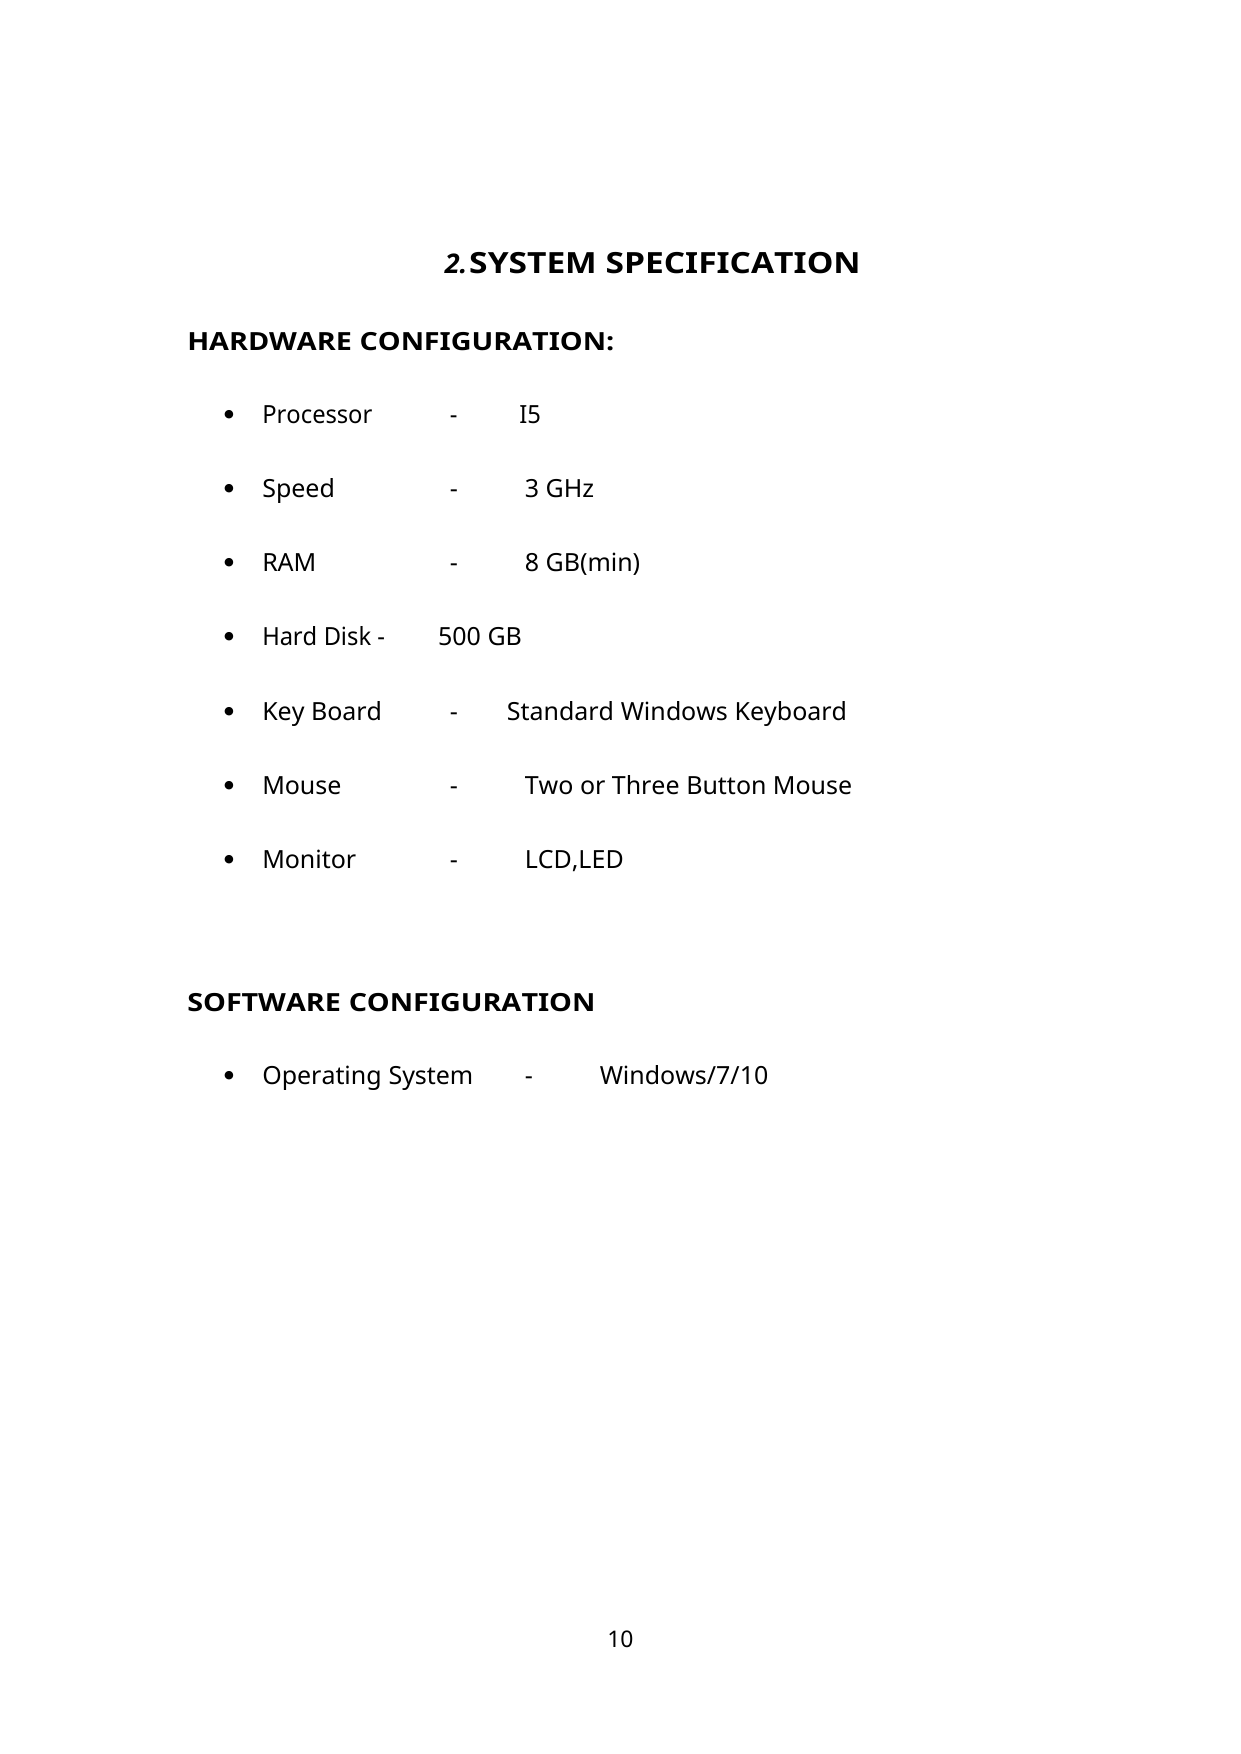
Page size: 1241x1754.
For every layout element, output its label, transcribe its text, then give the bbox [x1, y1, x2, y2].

list Key Board - Standard Windows Keyboard [224, 693, 1219, 727]
subtitle SOFTWARE CONFIGURATION [187, 985, 1219, 1019]
list Speed - 3 GHz [224, 471, 1219, 505]
list Hard Disk - 500 GB [224, 619, 1219, 653]
list Processor - I5 [224, 397, 1219, 431]
subtitle SYSTEM SPECIFICATION [444, 243, 1219, 282]
subtitle HARDWARE CONFIGURATION: [187, 324, 1219, 358]
list Monitor - LCD,LED [224, 841, 1219, 876]
list Mouse - Two or Three Button Mouse [224, 767, 1219, 801]
list Operating System - Windows/7/10 [224, 1058, 1219, 1092]
list RAM - 8 GB(min) [224, 545, 1219, 579]
